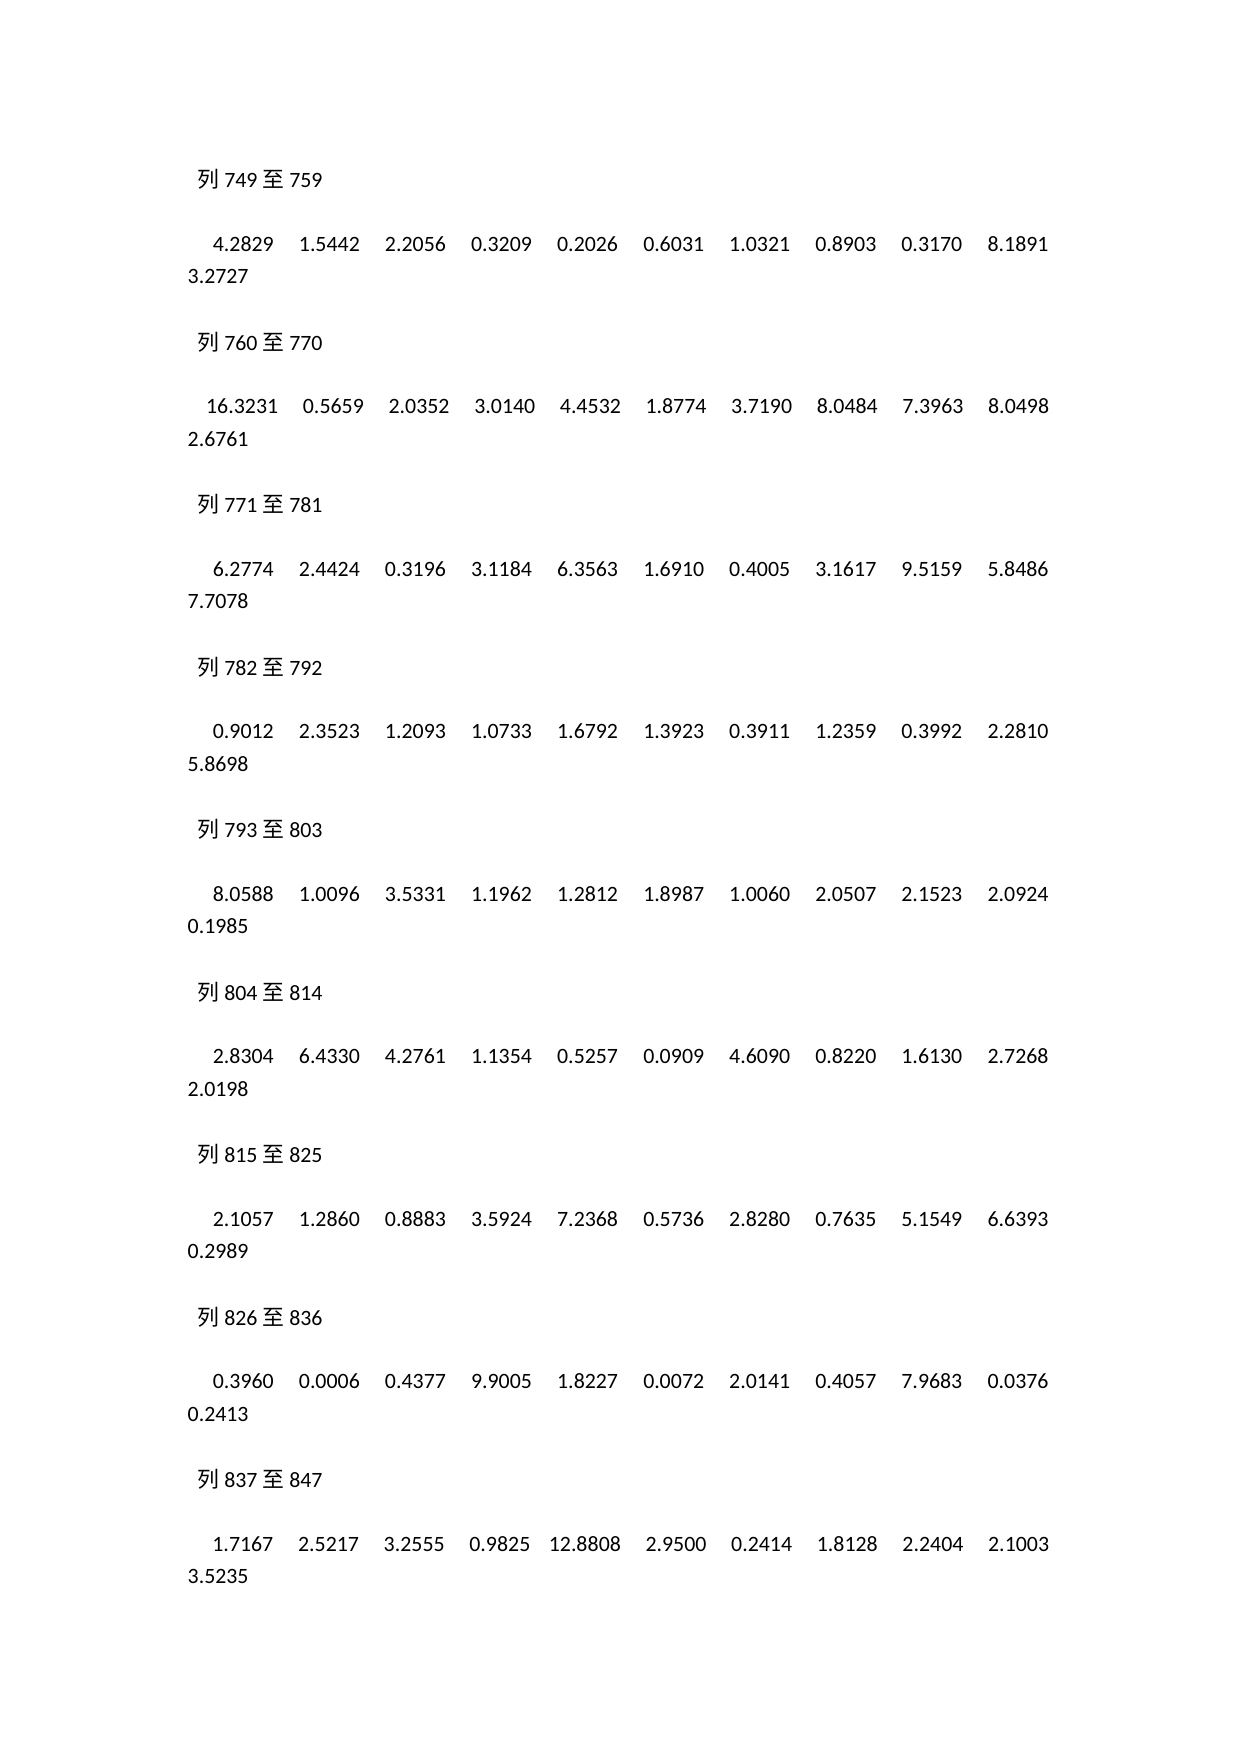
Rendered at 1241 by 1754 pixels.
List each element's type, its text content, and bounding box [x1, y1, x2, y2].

text 列 793 至 803 [187, 812, 1053, 844]
text 2.1057 1.2860 0.8883 3.5924 7.2368 0.5736 2.8280 0.7635 5.1549 6.6393 0.2989 [187, 1202, 1053, 1267]
text 列 749 至 759 [187, 162, 1053, 194]
text 8.0588 1.0096 3.5331 1.1962 1.2812 1.8987 1.0060 2.0507 2.1523 2.0924 0.1985 [187, 877, 1053, 942]
text 列 826 至 836 [187, 1299, 1053, 1332]
text 6.2774 2.4424 0.3196 3.1184 6.3563 1.6910 0.4005 3.1617 9.5159 5.8486 7.7078 [187, 552, 1053, 617]
text 列 815 至 825 [187, 1137, 1053, 1169]
text 列 837 至 847 [187, 1462, 1053, 1494]
text 0.3960 0.0006 0.4377 9.9005 1.8227 0.0072 2.0141 0.4057 7.9683 0.0376 0.2413 [187, 1364, 1053, 1429]
text 0.9012 2.3523 1.2093 1.0733 1.6792 1.3923 0.3911 1.2359 0.3992 2.2810 5.8698 [187, 714, 1053, 779]
text 2.8304 6.4330 4.2761 1.1354 0.5257 0.0909 4.6090 0.8220 1.6130 2.7268 2.0198 [187, 1039, 1053, 1104]
text 4.2829 1.5442 2.2056 0.3209 0.2026 0.6031 1.0321 0.8903 0.3170 8.1891 3.2727 [187, 227, 1053, 292]
text 1.7167 2.5217 3.2555 0.9825 12.8808 2.9500 0.2414 1.8128 2.2404 2.1003 3.5235 [187, 1527, 1053, 1592]
text 16.3231 0.5659 2.0352 3.0140 4.4532 1.8774 3.7190 8.0484 7.3963 8.0498 2.6761 [187, 389, 1053, 454]
text 列 782 至 792 [187, 649, 1053, 682]
text 列 804 至 814 [187, 974, 1053, 1007]
text 列 771 至 781 [187, 487, 1053, 519]
text 列 760 至 770 [187, 324, 1053, 357]
